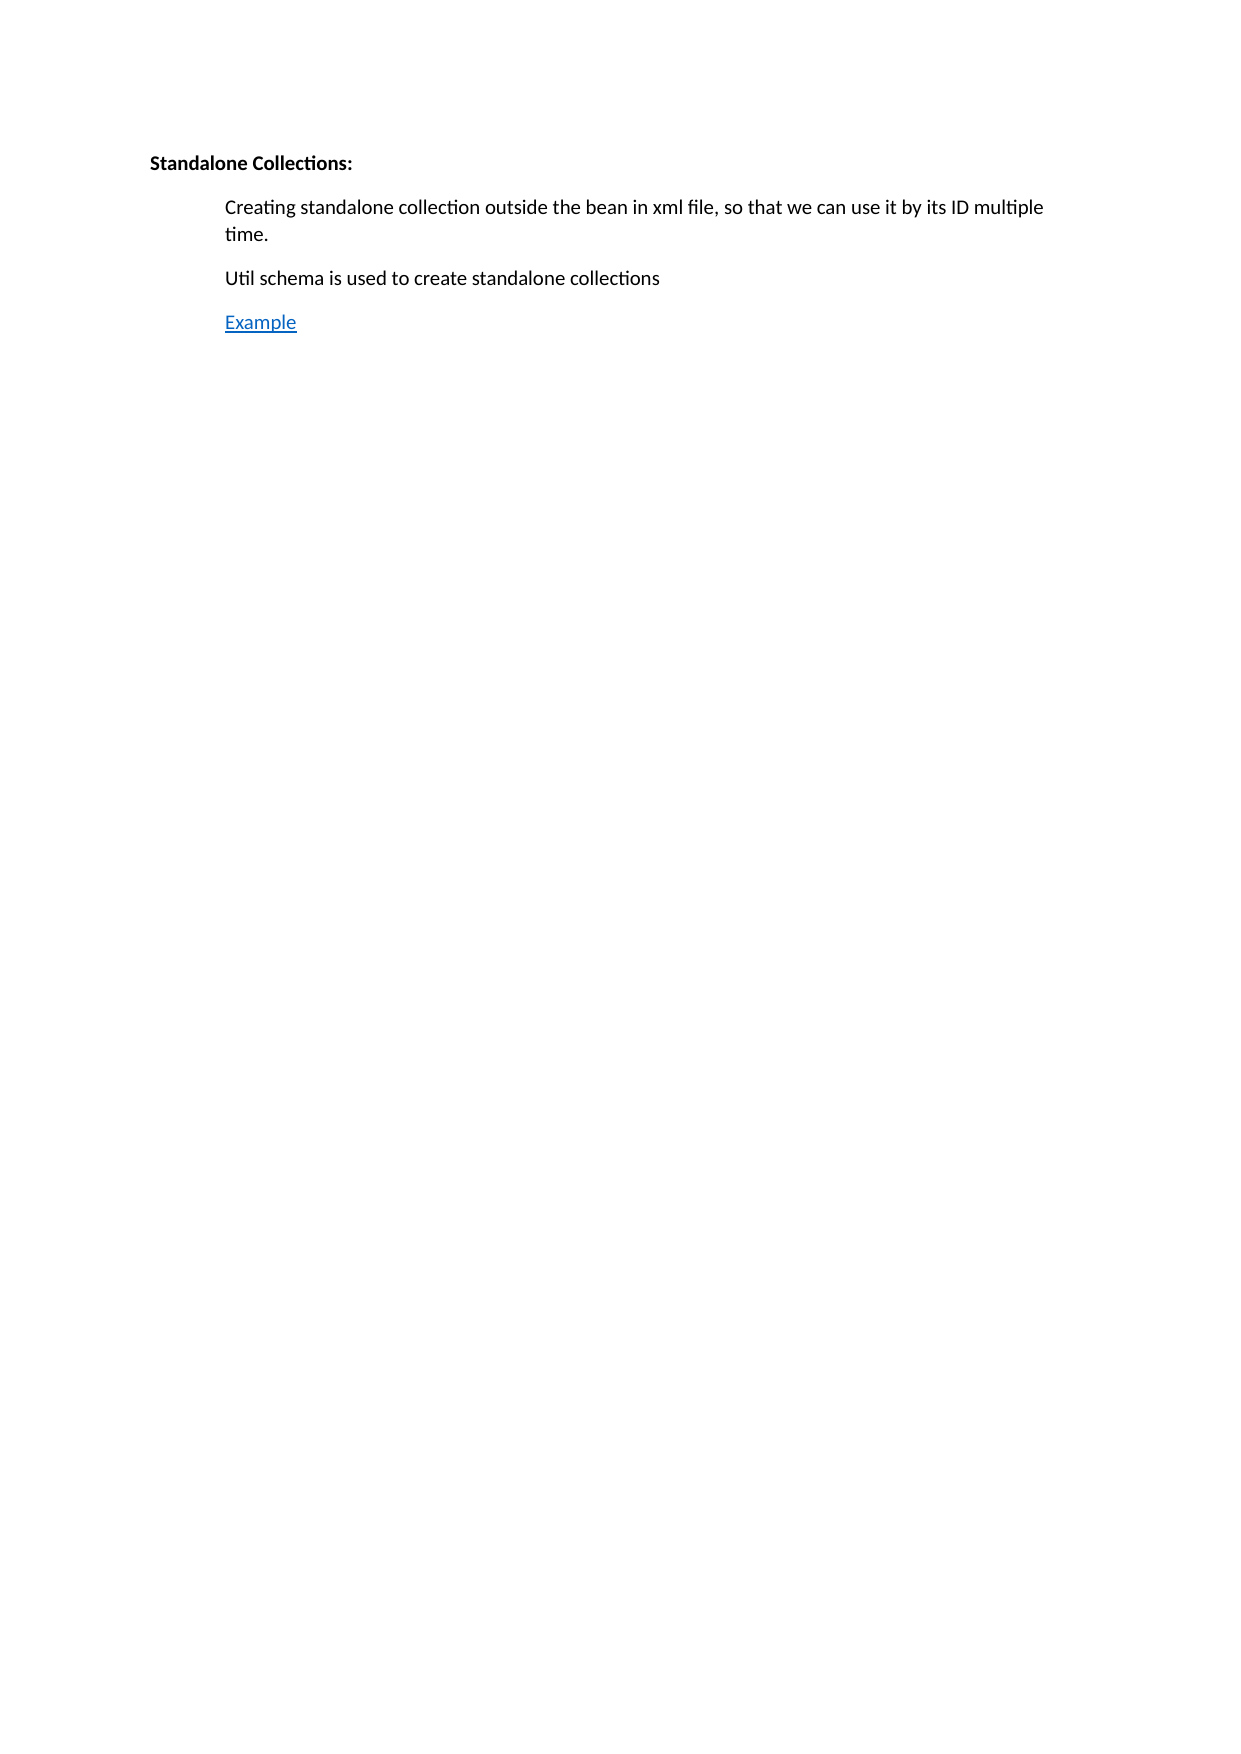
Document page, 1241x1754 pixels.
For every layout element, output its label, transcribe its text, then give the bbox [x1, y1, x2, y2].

text Example [225, 309, 1090, 335]
text Creating standalone collection outside the bean in xml file, so that we can use it by its ID multiple time. [225, 194, 1090, 247]
text Standalone Collections: [150, 150, 1090, 175]
text Util schema is used to create standalone collections [225, 266, 1090, 291]
